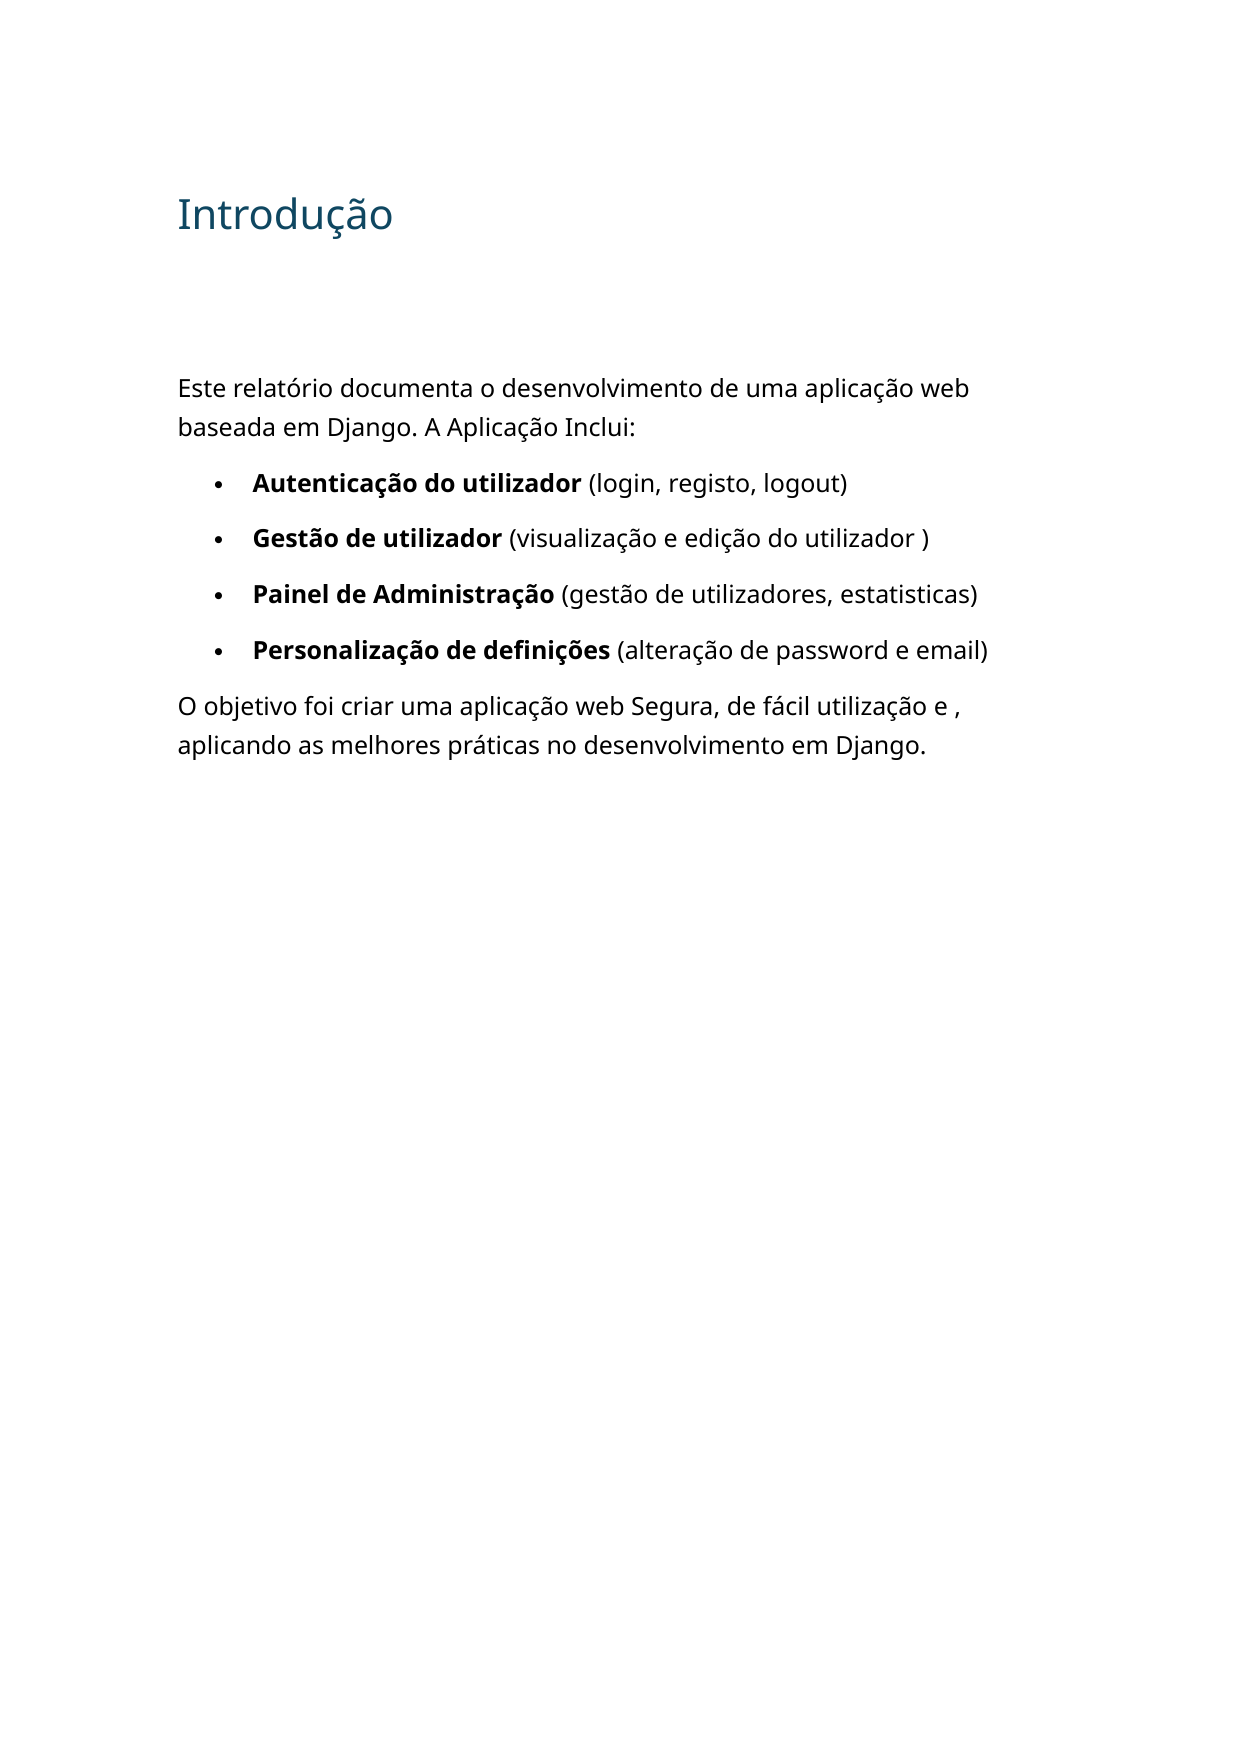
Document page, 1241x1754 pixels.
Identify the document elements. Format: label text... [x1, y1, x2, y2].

list Personalização de definições (alteração de password e email) [215, 633, 1063, 667]
list Gestão de utilizador (visualização e edição do utilizador ) [215, 521, 1063, 555]
text Este relatório documenta o desenvolvimento de uma aplicação web baseada em Django. A Aplicação Inclui: [177, 370, 1063, 443]
list Painel de Administração (gestão de utilizadores, estatisticas) [215, 577, 1063, 611]
text O objetivo foi criar uma aplicação web Segura, de fácil utilização e , aplicando as melhores práticas no desenvolvimento em Django. [177, 689, 1063, 762]
subtitle Introdução [177, 185, 1063, 242]
list Autenticação do utilizador (login, registo, logout) [215, 465, 1063, 499]
